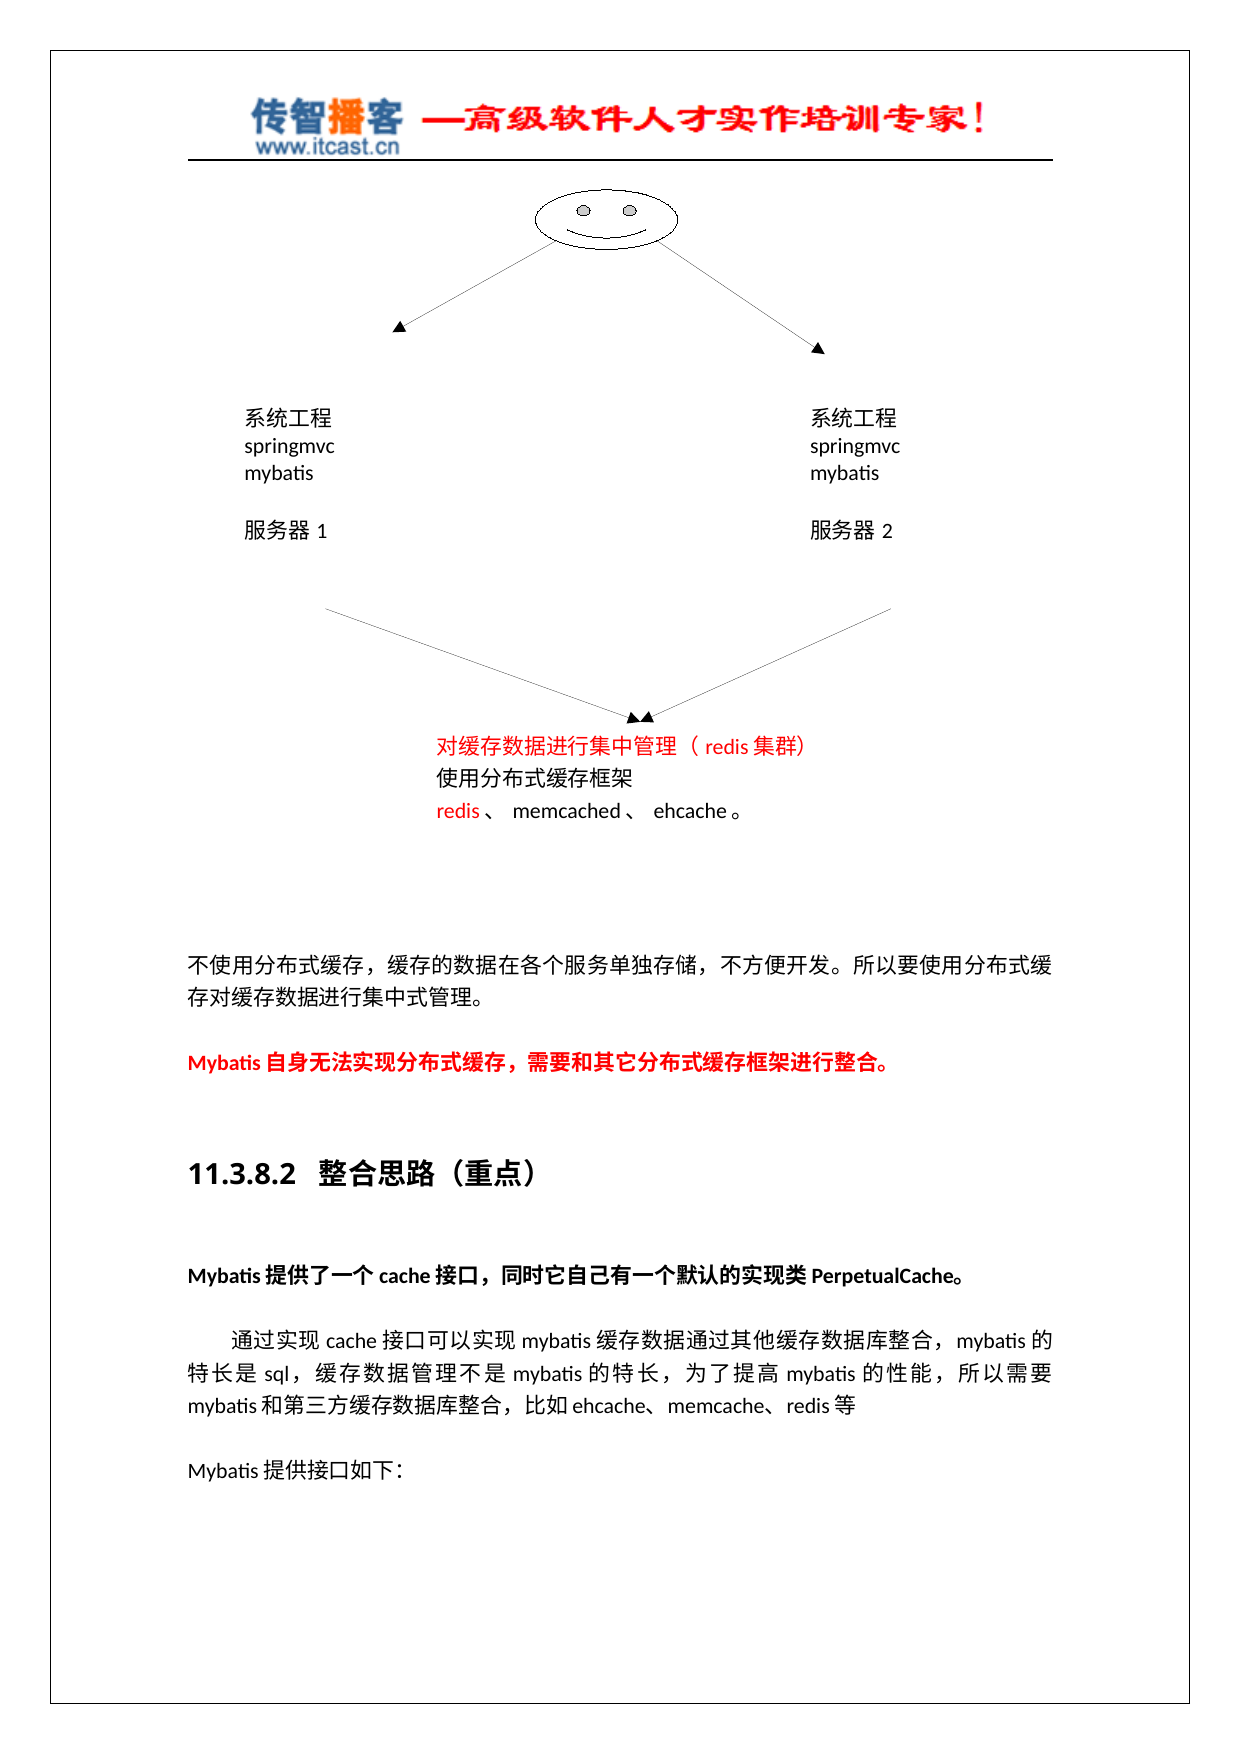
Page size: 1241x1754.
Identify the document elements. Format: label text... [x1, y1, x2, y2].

picture [243, 88, 997, 158]
text Mybatis提供了一个cache接口，同时它自己有一个默认的实现类PerpetualCache。 [187, 1258, 1053, 1291]
text Mybatis提供接口如下： [187, 1453, 1053, 1486]
text 不使用分布式缓存，缓存的数据在各个服务单独存储，不方便开发。所以要使用分布式缓存对缓存数据进行集中式管理。 [187, 947, 1053, 1012]
text 通过实现cache接口可以实现mybatis缓存数据通过其他缓存数据库整合，mybatis的特长是sql，缓存数据管理不是mybatis的特长，为了提高mybatis的性能，所以需要mybatis和第三方缓存数据库整合，比如ehcache、memcache、redis等 [187, 1323, 1053, 1421]
subtitle 整合思路（重点） [187, 1139, 1053, 1204]
text Mybatis自身无法实现分布式缓存，需要和其它分布式缓存框架进行整合。 [187, 1045, 1053, 1077]
